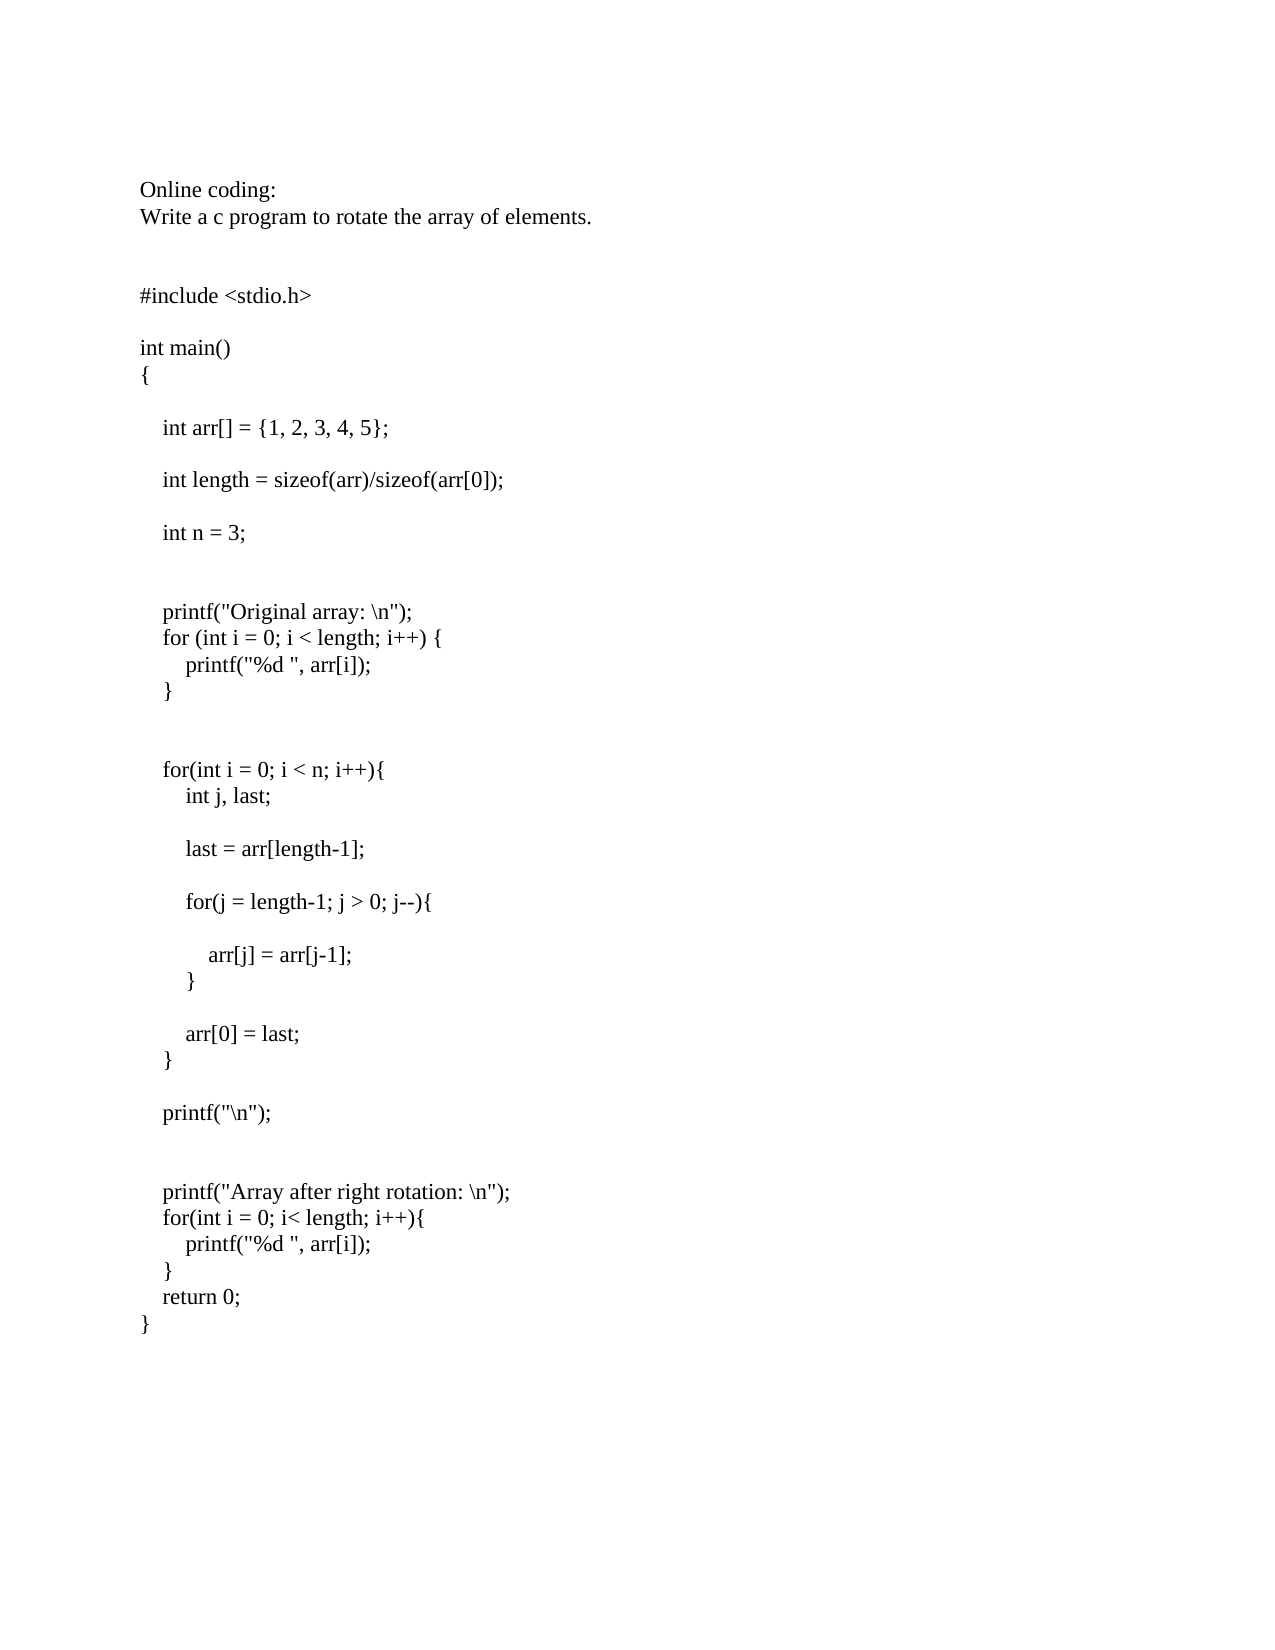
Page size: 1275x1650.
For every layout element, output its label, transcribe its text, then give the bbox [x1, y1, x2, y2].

text arr[0] = last; [139, 1020, 1137, 1046]
text int j, last; [139, 782, 1137, 809]
text int length = sizeof(arr)/sizeof(arr[0]); [139, 466, 1137, 493]
text #include <stdio.h> [139, 282, 1137, 308]
text for(int i = 0; i < n; i++){ [139, 756, 1137, 782]
text printf("%d ", arr[i]); [139, 651, 1137, 677]
text printf("\n"); [139, 1099, 1137, 1125]
text } [139, 1046, 1137, 1072]
text Write a c program to rotate the array of elements. [139, 203, 1137, 229]
text for (int i = 0; i < length; i++) { [139, 624, 1137, 651]
text int arr[] = {1, 2, 3, 4, 5}; [139, 413, 1137, 440]
text } [139, 1309, 1137, 1336]
text Online coding: [139, 176, 1137, 203]
text { [139, 361, 1137, 387]
text int main() [139, 334, 1137, 361]
text for(int i = 0; i< length; i++){ [139, 1204, 1137, 1231]
text int n = 3; [139, 519, 1137, 545]
text last = arr[length-1]; [139, 835, 1137, 862]
text } [139, 677, 1137, 703]
text for(j = length-1; j > 0; j--){ [139, 888, 1137, 914]
text printf("%d ", arr[i]); [139, 1231, 1137, 1257]
text } [139, 967, 1137, 993]
text return 0; [139, 1283, 1137, 1309]
text } [139, 1257, 1137, 1283]
text printf("Original array: \n"); [139, 598, 1137, 624]
text printf("Array after right rotation: \n"); [139, 1178, 1137, 1204]
text arr[j] = arr[j-1]; [139, 941, 1137, 967]
